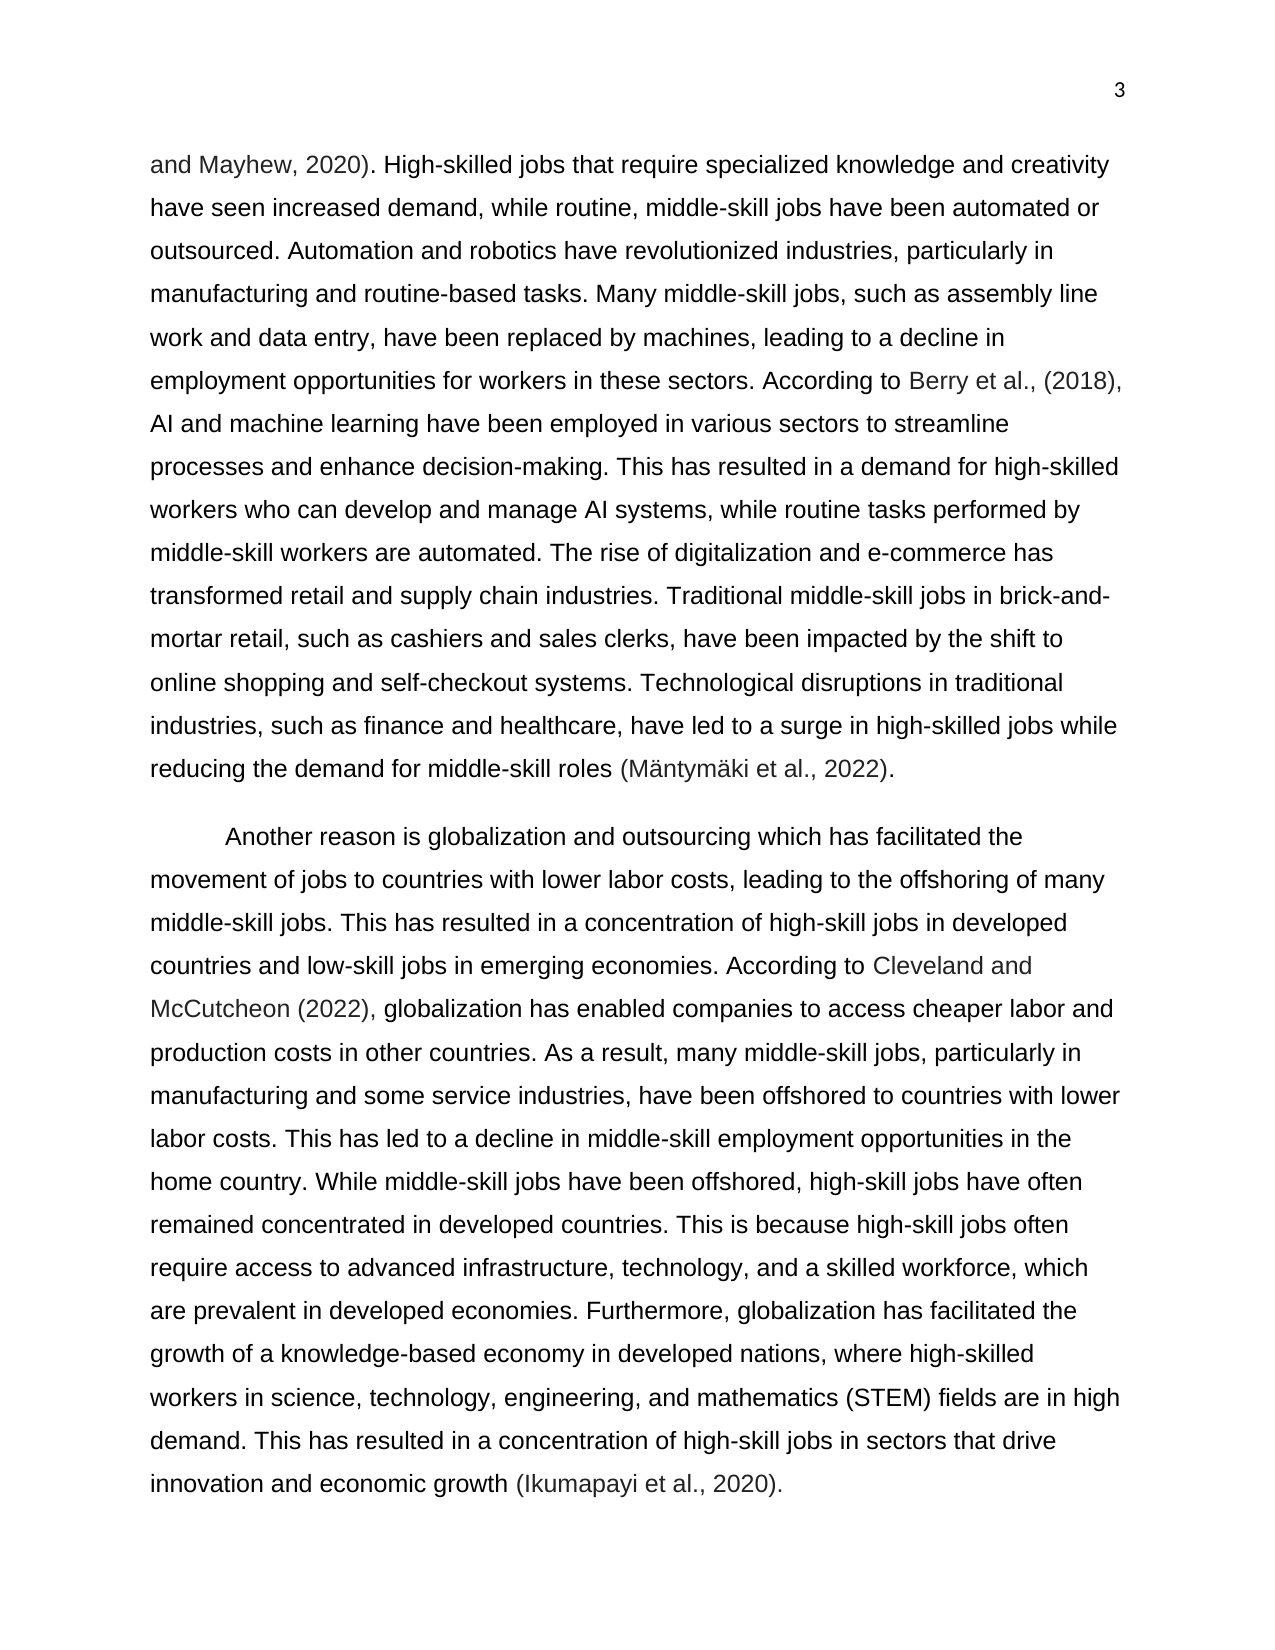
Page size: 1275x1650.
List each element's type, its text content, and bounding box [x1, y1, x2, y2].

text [150, 150, 1125, 782]
text Another reason is globalization and outsourcing which has facilitated the movement of jobs to countries with lower labor costs, leading to the offshoring of many middle-skill jobs. This has resulted in a concentration of high-skill jobs in developed countries and low-skill jobs in emerging economies. According to Cleveland and McCutcheon (2022), globalization has enabled companies to access cheaper labor and production costs in other countries. As a result, many middle-skill jobs, particularly in manufacturing and some service industries, have been offshored to countries with lower labor costs. This has led to a decline in middle-skill employment opportunities in the home country. While middle-skill jobs have been offshored, high-skill jobs have often remained concentrated in developed countries. This is because high-skill jobs often require access to advanced infrastructure, technology, and a skilled workforce, which are prevalent in developed economies. Furthermore, globalization has facilitated the growth of a knowledge-based economy in developed nations, where high-skilled workers in science, technology, engineering, and mathematics (STEM) fields are in high demand. This has resulted in a concentration of high-skill jobs in sectors that drive innovation and economic growth (Ikumapayi et al., 2020). [150, 822, 1125, 1497]
